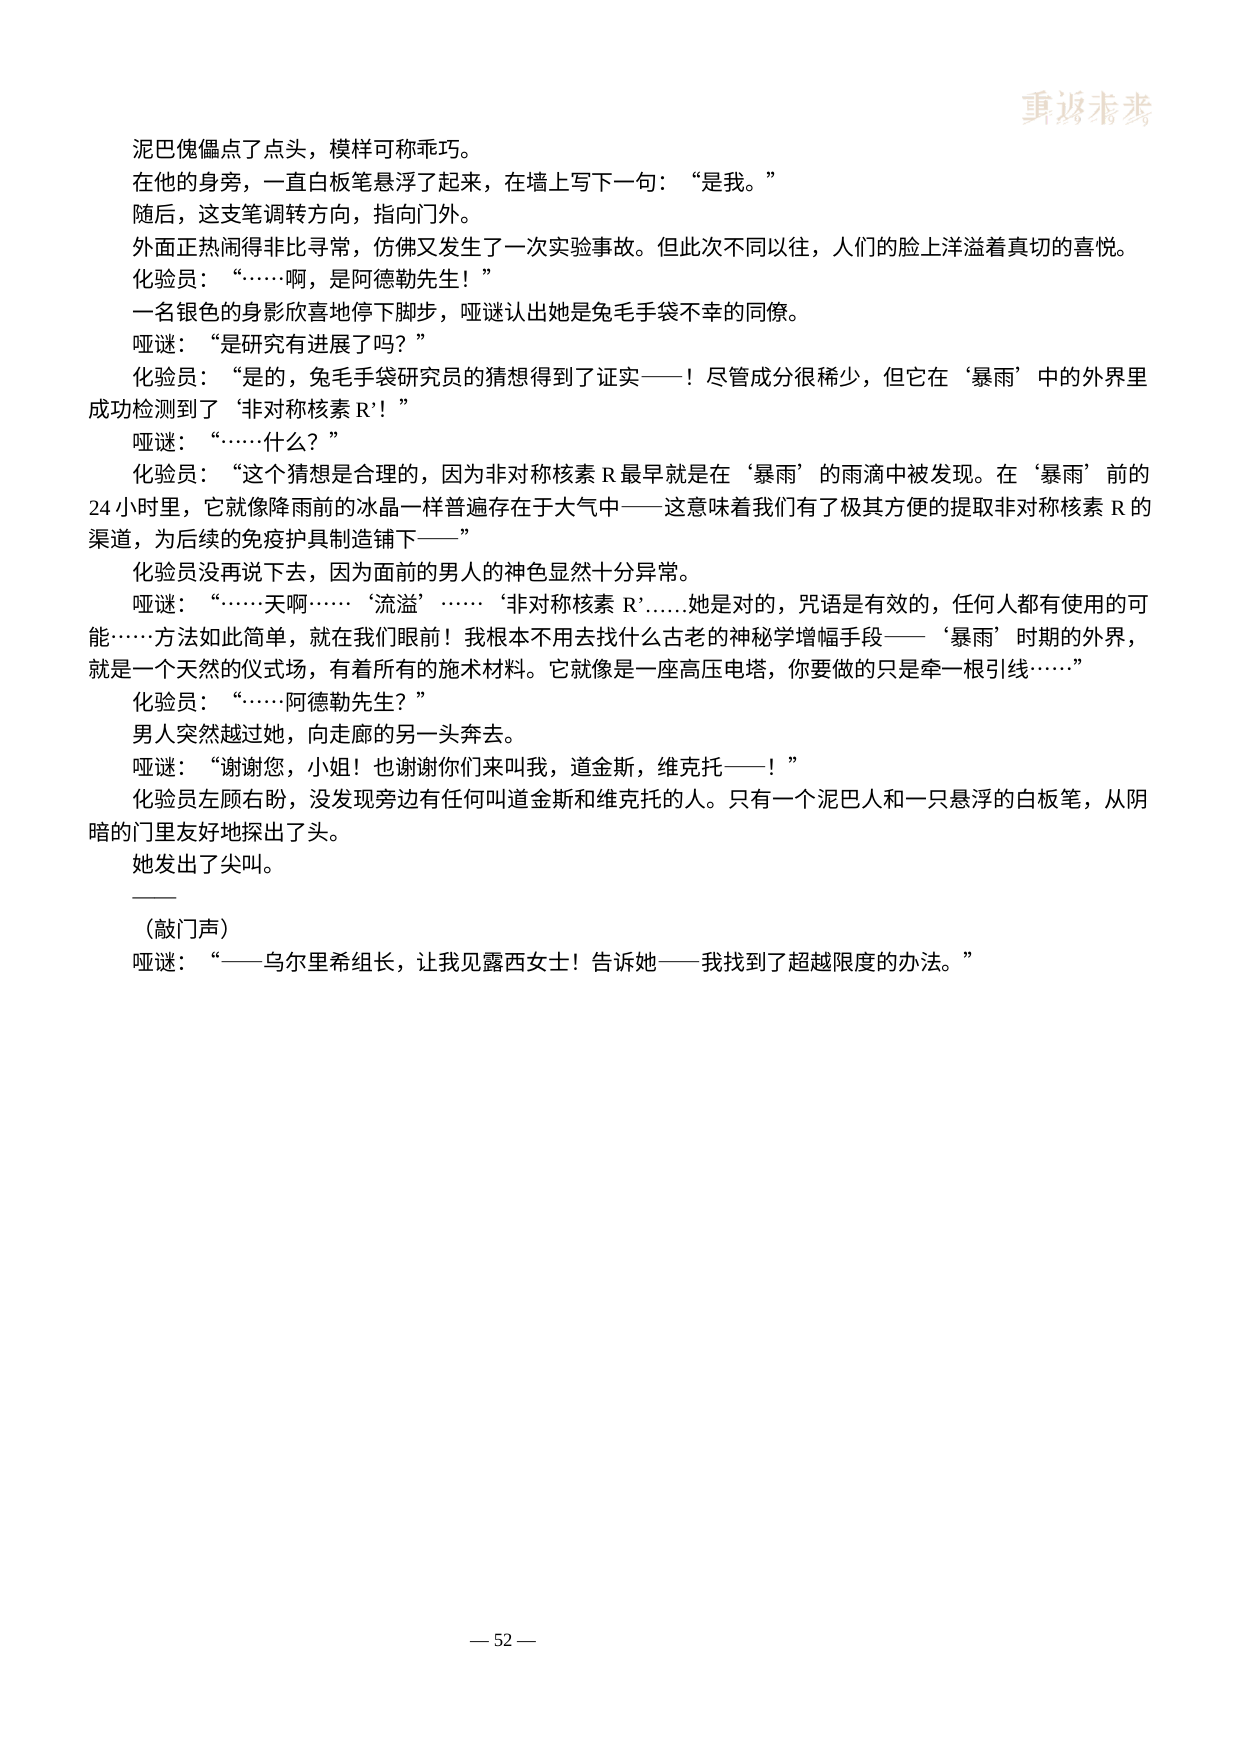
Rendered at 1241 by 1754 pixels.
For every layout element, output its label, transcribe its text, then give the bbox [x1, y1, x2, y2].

text 哑谜：“……天啊……‘流溢’……‘非对称核素R’……她是对的，咒语是有效的，任何人都有使用的可能……方法如此简单，就在我们眼前！我根本不用去找什么古老的神秘学增幅手段——‘暴雨’时期的外界，就是一个天然的仪式场，有着所有的施术材料。它就像是一座高压电塔，你要做的只是牵一根引线……” [88, 587, 1152, 684]
text 随后，这支笔调转方向，指向门外。 [88, 197, 1152, 229]
text —— [88, 879, 1152, 912]
text 在他的身旁，一直白板笔悬浮了起来，在墙上写下一句：“是我。” [88, 164, 1152, 197]
text 泥巴傀儡点了点头，模样可称乖巧。 [88, 132, 1152, 164]
text 哑谜：“……什么？” [88, 424, 1152, 457]
text 化验员：“……啊，是阿德勒先生！” [88, 262, 1152, 294]
text 她发出了尖叫。 [88, 847, 1152, 879]
text 男人突然越过她，向走廊的另一头奔去。 [88, 717, 1152, 749]
text （敲门声） [88, 912, 1152, 944]
text 外面正热闹得非比寻常，仿佛又发生了一次实验事故。但此次不同以往，人们的脸上洋溢着真切的喜悦。 [88, 229, 1152, 262]
text 化验员：“……阿德勒先生？” [88, 684, 1152, 717]
text 化验员：“是的，兔毛手袋研究员的猜想得到了证实——！尽管成分很稀少，但它在‘暴雨’中的外界里成功检测到了‘非对称核素R’！” [88, 359, 1152, 424]
text 哑谜：“是研究有进展了吗？” [88, 327, 1152, 359]
text 一名银色的身影欣喜地停下脚步，哑谜认出她是兔毛手袋不幸的同僚。 [88, 294, 1152, 327]
text 化验员：“这个猜想是合理的，因为非对称核素R最早就是在‘暴雨’的雨滴中被发现。在‘暴雨’前的24小时里，它就像降雨前的冰晶一样普遍存在于大气中——这意味着我们有了极其方便的提取非对称核素R的渠道，为后续的免疫护具制造铺下——” [88, 457, 1152, 554]
text 化验员左顾右盼，没发现旁边有任何叫道金斯和维克托的人。只有一个泥巴人和一只悬浮的白板笔，从阴暗的门里友好地探出了头。 [88, 782, 1152, 847]
text 哑谜：“谢谢您，小姐！也谢谢你们来叫我，道金斯，维克托——！” [88, 749, 1152, 782]
text 哑谜：“——乌尔里希组长，让我见露西女士！告诉她——我找到了超越限度的办法。” [88, 944, 1152, 977]
picture [1022, 90, 1152, 127]
text 化验员没再说下去，因为面前的男人的神色显然十分异常。 [88, 554, 1152, 587]
